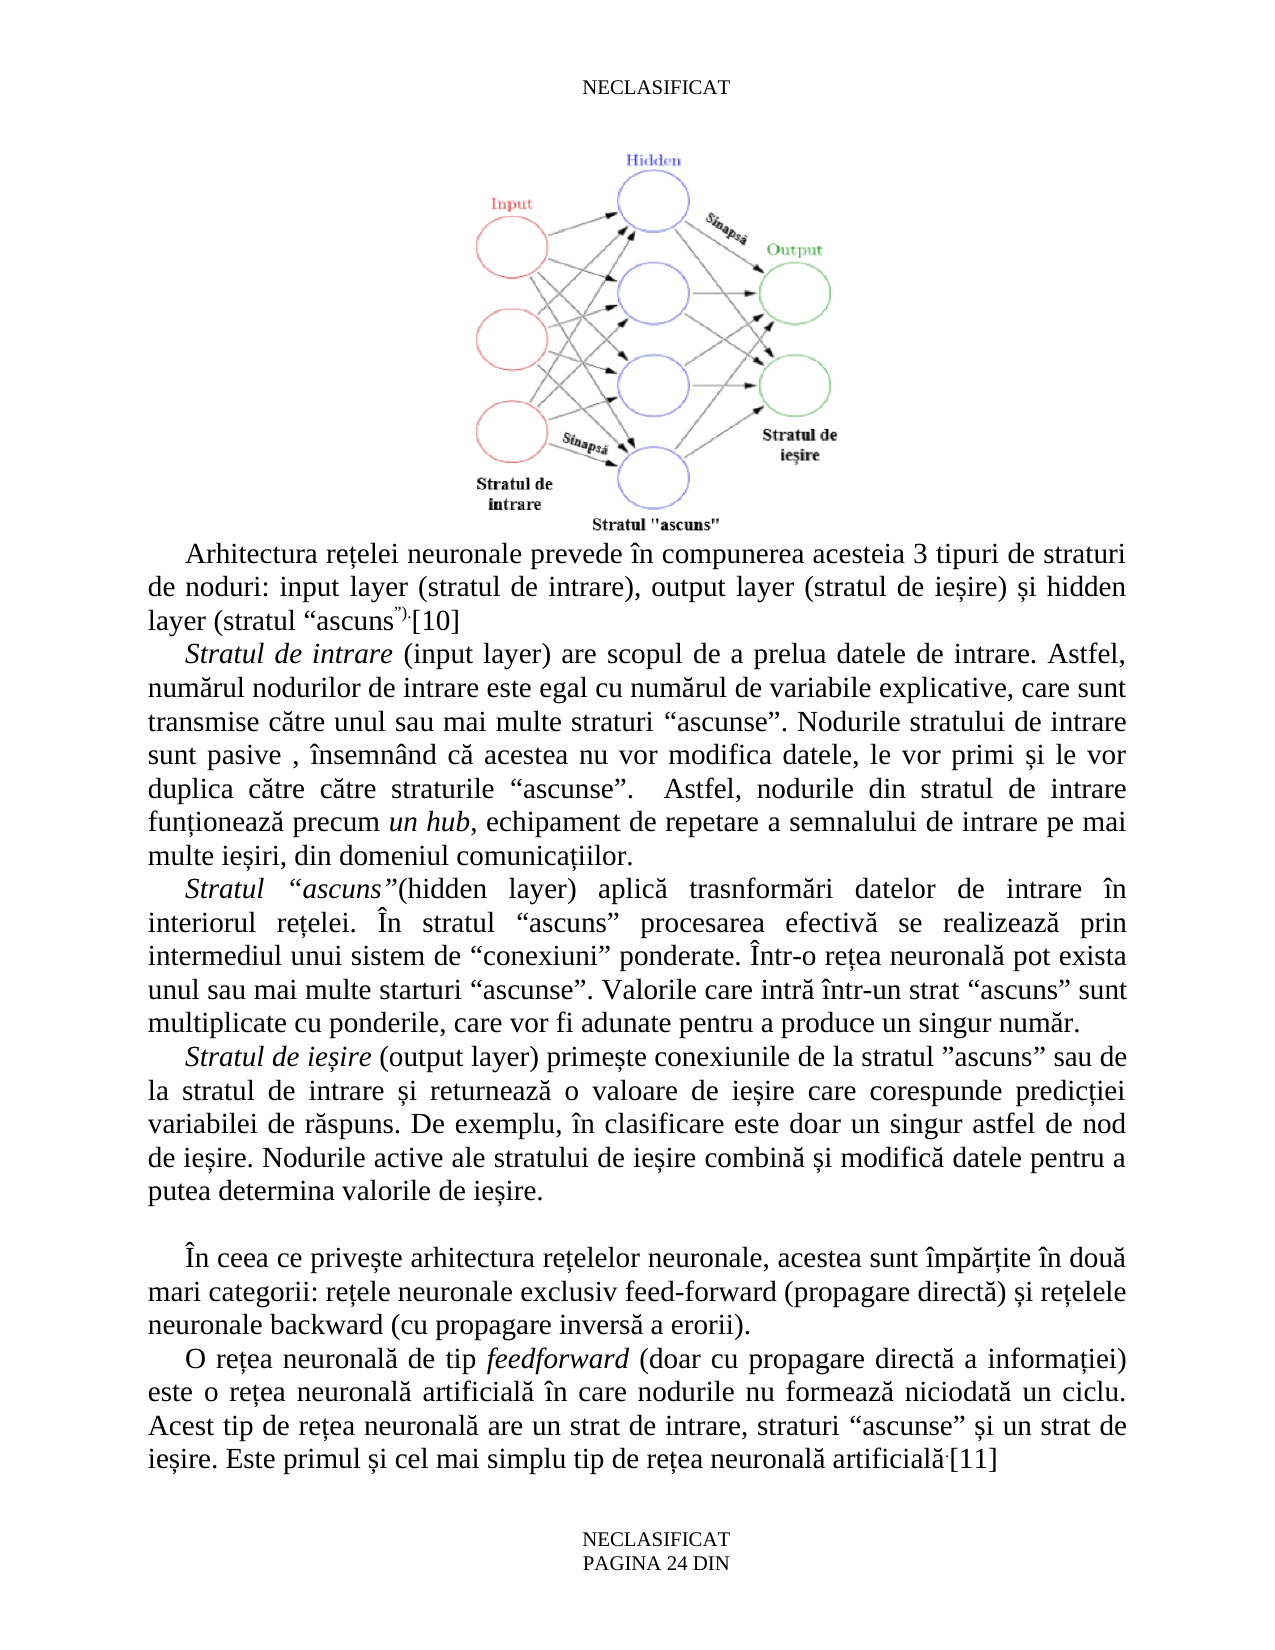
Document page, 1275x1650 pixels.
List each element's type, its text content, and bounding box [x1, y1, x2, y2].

text În ceea ce privește arhitectura rețelelor neuronale, acestea sunt împărțite în două mari categorii: rețele neuronale exclusiv feed-forward (propagare directă) și rețelele neuronale backward (cu propagare inversă a erorii). [148, 1240, 1127, 1341]
text Stratul “ascuns”(hidden layer) aplică trasnformări datelor de intrare în interiorul rețelei. În stratul “ascuns” procesarea efectivă se realizează prin intermediul unui sistem de “conexiuni” ponderate. Într-o rețea neuronală pot exista unul sau mai multe starturi “ascunse”. Valorile care intră într-un strat “ascuns” sunt multiplicate cu ponderile, care vor fi adunate pentru a produce un singur număr. [148, 871, 1127, 1039]
text Arhitectura rețelei neuronale prevede în compunerea acesteia 3 tipuri de straturi de noduri: input layer (stratul de intrare), output layer (stratul de ieșire) și hidden layer (stratul “ascuns”). [148, 536, 1127, 637]
picture [447, 147, 852, 536]
text O rețea neuronală de tip feedforward (doar cu propagare directă a informației) este o rețea neuronală artificială în care nodurile nu formează niciodată un ciclu. Acest tip de rețea neuronală are un strat de intrare, straturi “ascunse” și un strat de ieșire. Este primul și cel mai simplu tip de rețea neuronală artificială. [148, 1341, 1127, 1475]
text Stratul de intrare (input layer) are scopul de a prelua datele de intrare. Astfel, numărul nodurilor de intrare este egal cu numărul de variabile explicative, care sunt transmise către unul sau mai multe straturi “ascunse”. Nodurile stratului de intrare sunt pasive , însemnând că acestea nu vor modifica datele, le vor primi și le vor duplica către către straturile “ascunse”. Astfel, nodurile din stratul de intrare funționează precum un hub, echipament de repetare a semnalului de intrare pe mai multe ieșiri, din domeniul comunicațiilor. [148, 637, 1127, 871]
text Stratul de ieșire (output layer) primește conexiunile de la stratul ”ascuns” sau de la stratul de intrare și returnează o valoare de ieșire care corespunde predicției variabilei de răspuns. De exemplu, în clasificare este doar un singur astfel de nod de ieșire. Nodurile active ale stratului de ieșire combină și modifică datele pentru a putea determina valorile de ieșire. [148, 1039, 1127, 1207]
